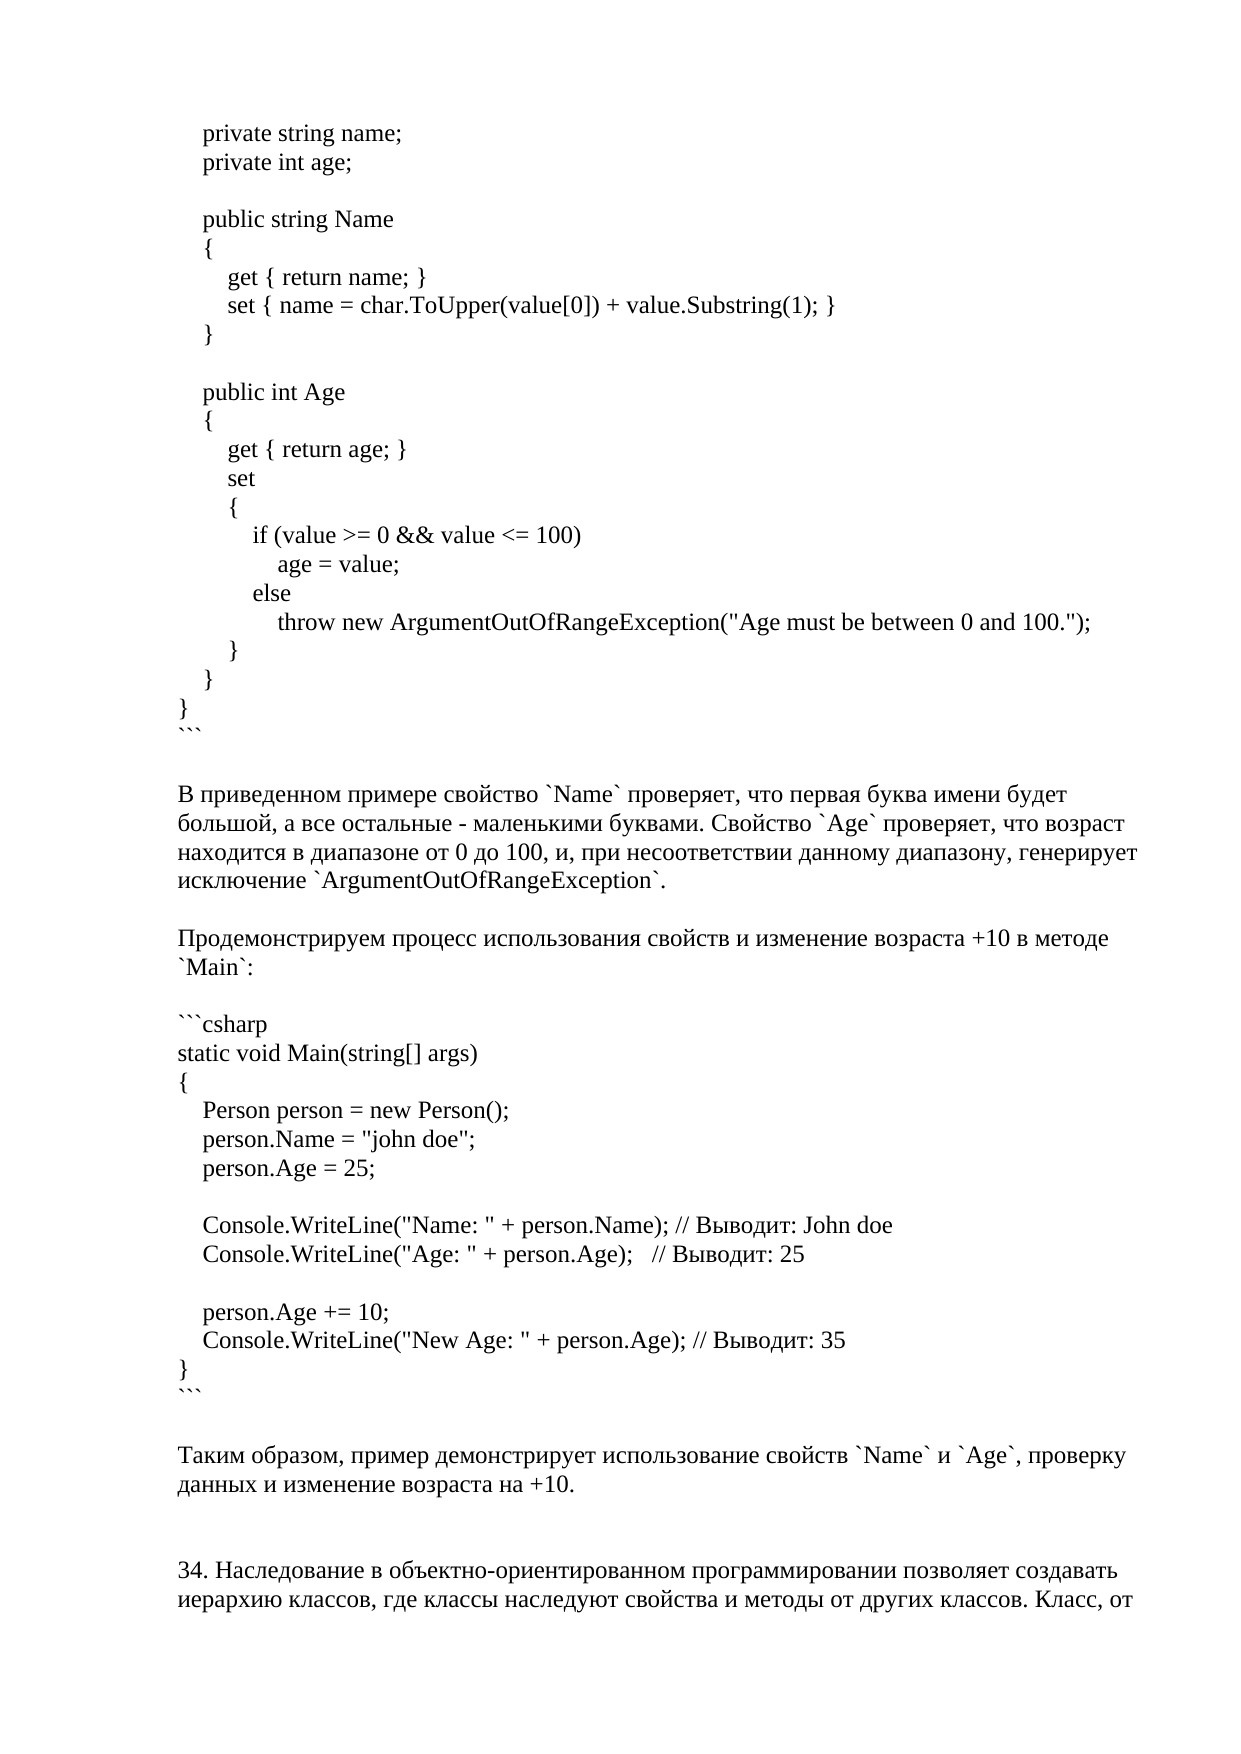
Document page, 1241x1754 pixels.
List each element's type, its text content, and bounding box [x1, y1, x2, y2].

text Console.WriteLine("Age: " + person.Age); // Выводит: 25 [177, 1239, 1166, 1268]
text } [177, 664, 1166, 693]
text { [177, 1067, 1166, 1096]
text Console.WriteLine("New Age: " + person.Age); // Выводит: 35 [177, 1326, 1166, 1354]
text public int Age [177, 377, 1166, 406]
text static void Main(string[] args) [177, 1038, 1166, 1067]
text throw new ArgumentOutOfRangeException("Age must be between 0 and 100."); [177, 607, 1166, 636]
text } [177, 1354, 1166, 1383]
text get { return name; } [177, 262, 1166, 291]
text private int age; [177, 147, 1166, 176]
text В приведенном примере свойство `Name` проверяет, что первая буква имени будет большой, а все остальные - маленькими буквами. Свойство `Age` проверяет, что возраст находится в диапазоне от 0 до 100, и, при несоответствии данному диапазону, генерирует исключение `ArgumentOutOfRangeException`. [177, 779, 1166, 894]
text if (value >= 0 && value <= 100) [177, 521, 1166, 549]
text { [177, 406, 1166, 434]
text Person person = new Person(); [177, 1096, 1166, 1124]
text } [177, 636, 1166, 664]
text person.Age += 10; [177, 1297, 1166, 1326]
text set [177, 463, 1166, 492]
text get { return age; } [177, 434, 1166, 463]
text } [177, 319, 1166, 348]
text { [177, 492, 1166, 521]
text } [177, 693, 1166, 722]
text { [177, 233, 1166, 262]
text ```csharp [177, 1009, 1166, 1038]
text age = value; [177, 549, 1166, 578]
text ``` [177, 722, 1166, 751]
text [177, 1556, 1166, 1613]
text set { name = char.ToUpper(value[0]) + value.Substring(1); } [177, 291, 1166, 319]
text Таким образом, пример демонстрирует использование свойств `Name` и `Age`, проверку данных и изменение возраста на +10. [177, 1441, 1166, 1498]
text Продемонстрируем процесс использования свойств и изменение возраста +10 в методе `Main`: [177, 923, 1166, 981]
text else [177, 578, 1166, 607]
text ``` [177, 1383, 1166, 1412]
text Console.WriteLine("Name: " + person.Name); // Выводит: John doe [177, 1211, 1166, 1239]
text person.Name = "john doe"; [177, 1124, 1166, 1153]
text person.Age = 25; [177, 1153, 1166, 1182]
text public string Name [177, 204, 1166, 233]
text private string name; [177, 118, 1166, 147]
